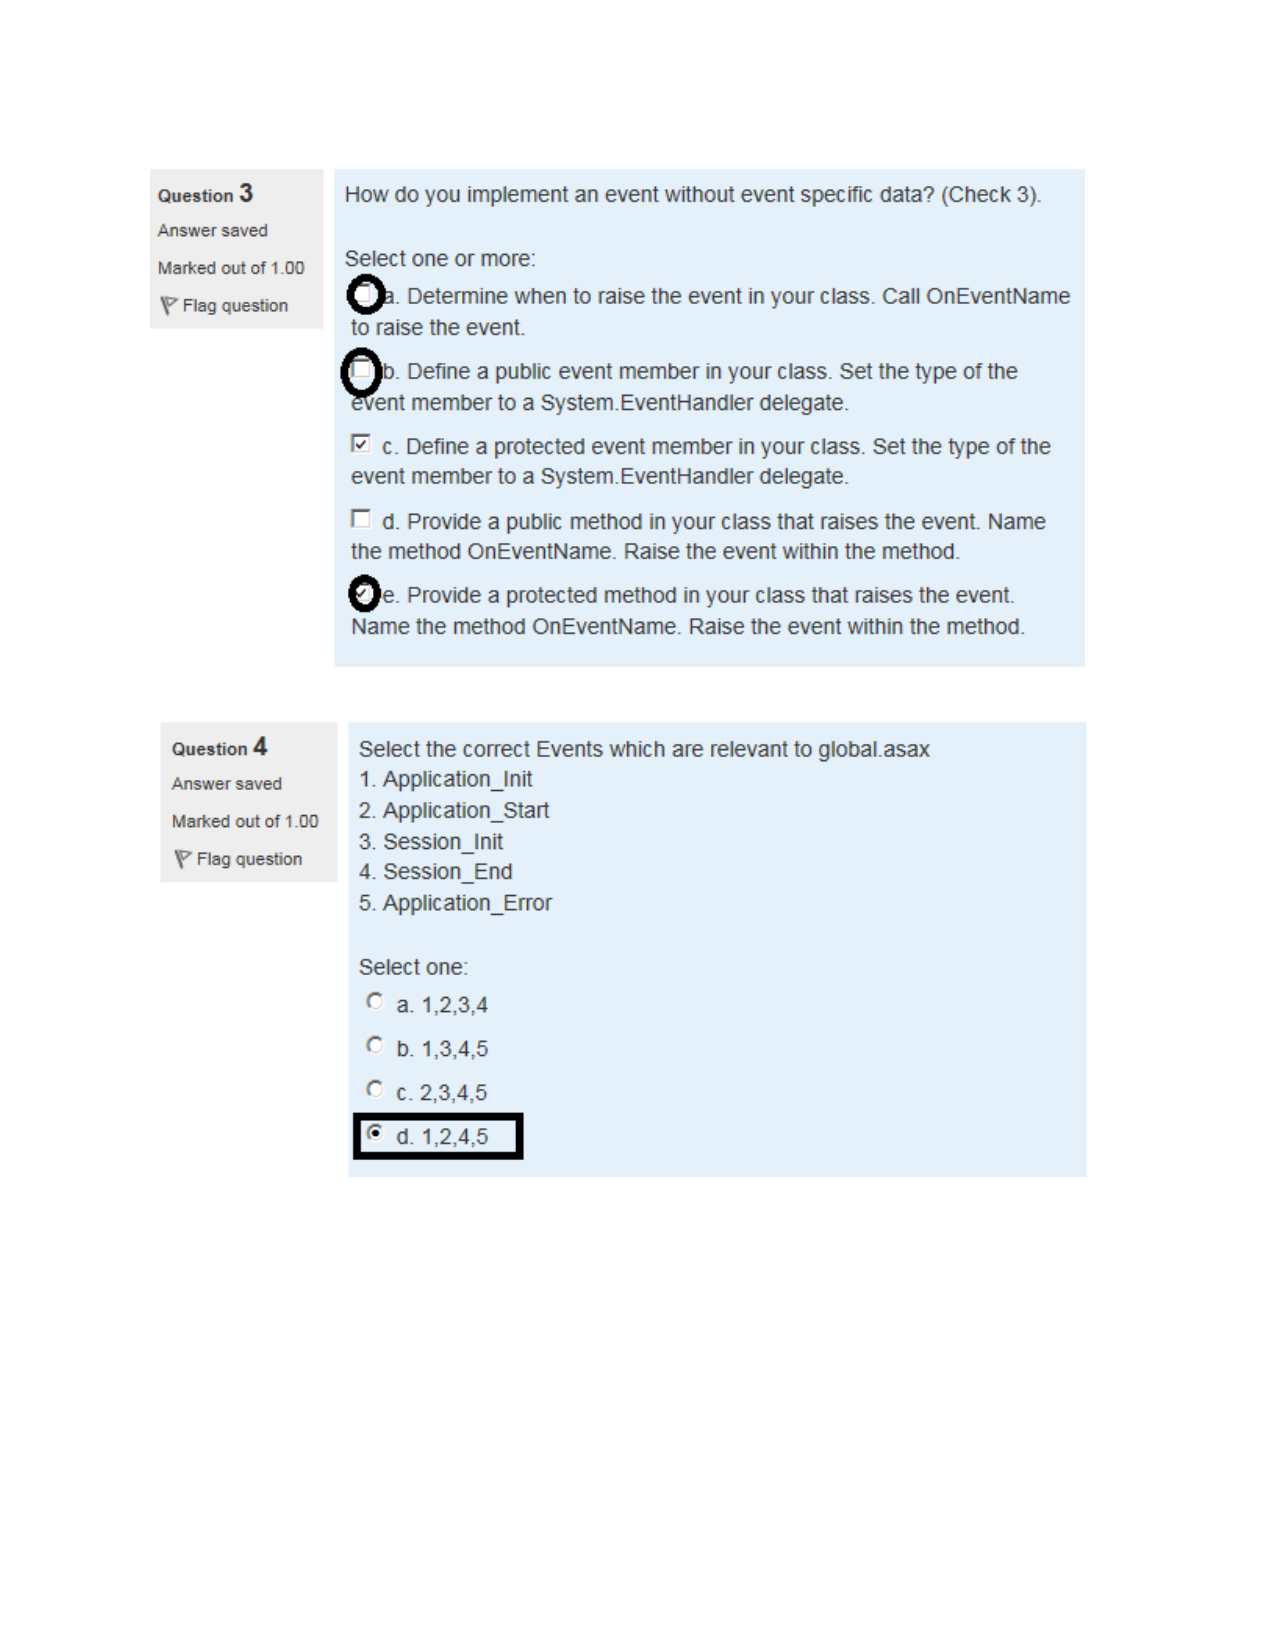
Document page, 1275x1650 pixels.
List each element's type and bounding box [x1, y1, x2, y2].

picture [150, 710, 1087, 1182]
picture [150, 150, 1085, 686]
